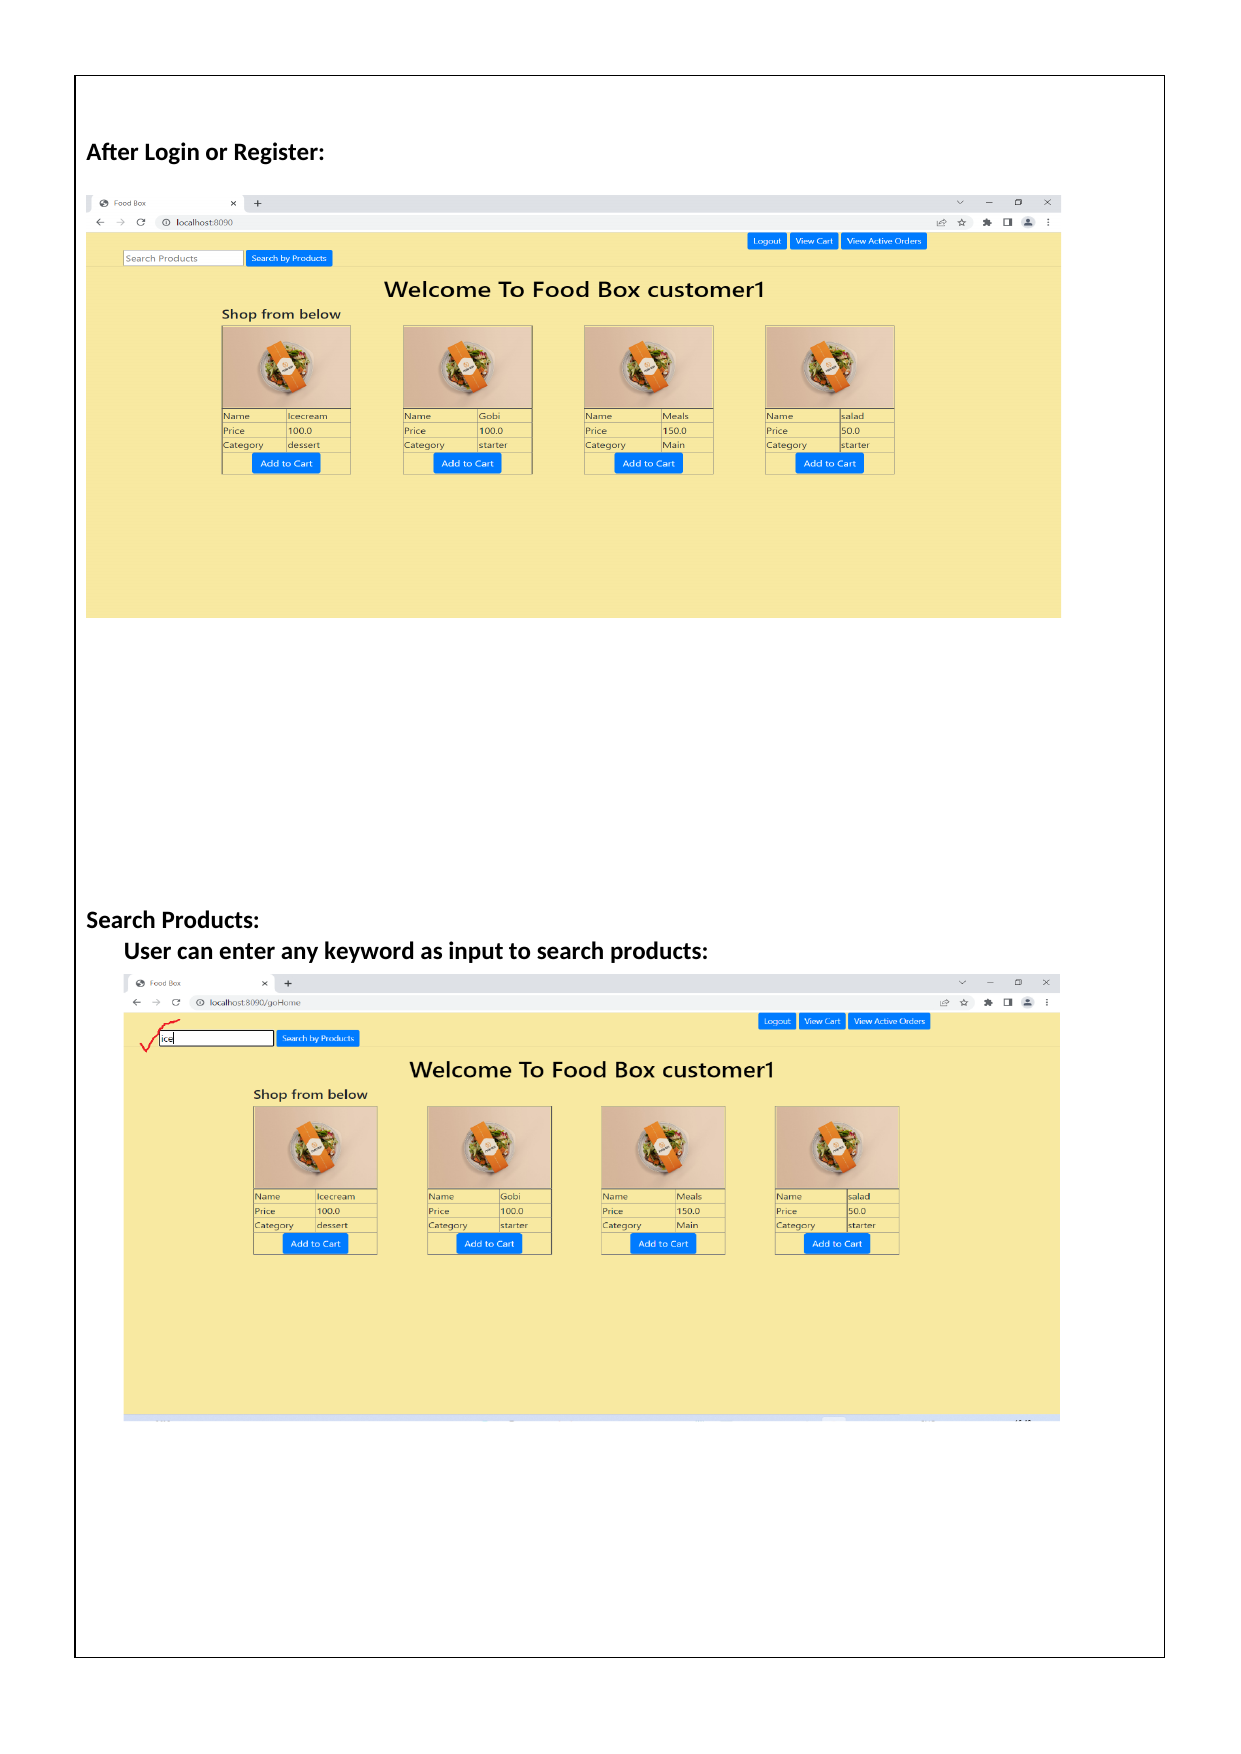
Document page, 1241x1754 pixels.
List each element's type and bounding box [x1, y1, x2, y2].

table_header [76, 76, 1164, 1657]
picture [86, 195, 1062, 618]
picture [123, 974, 1060, 1426]
